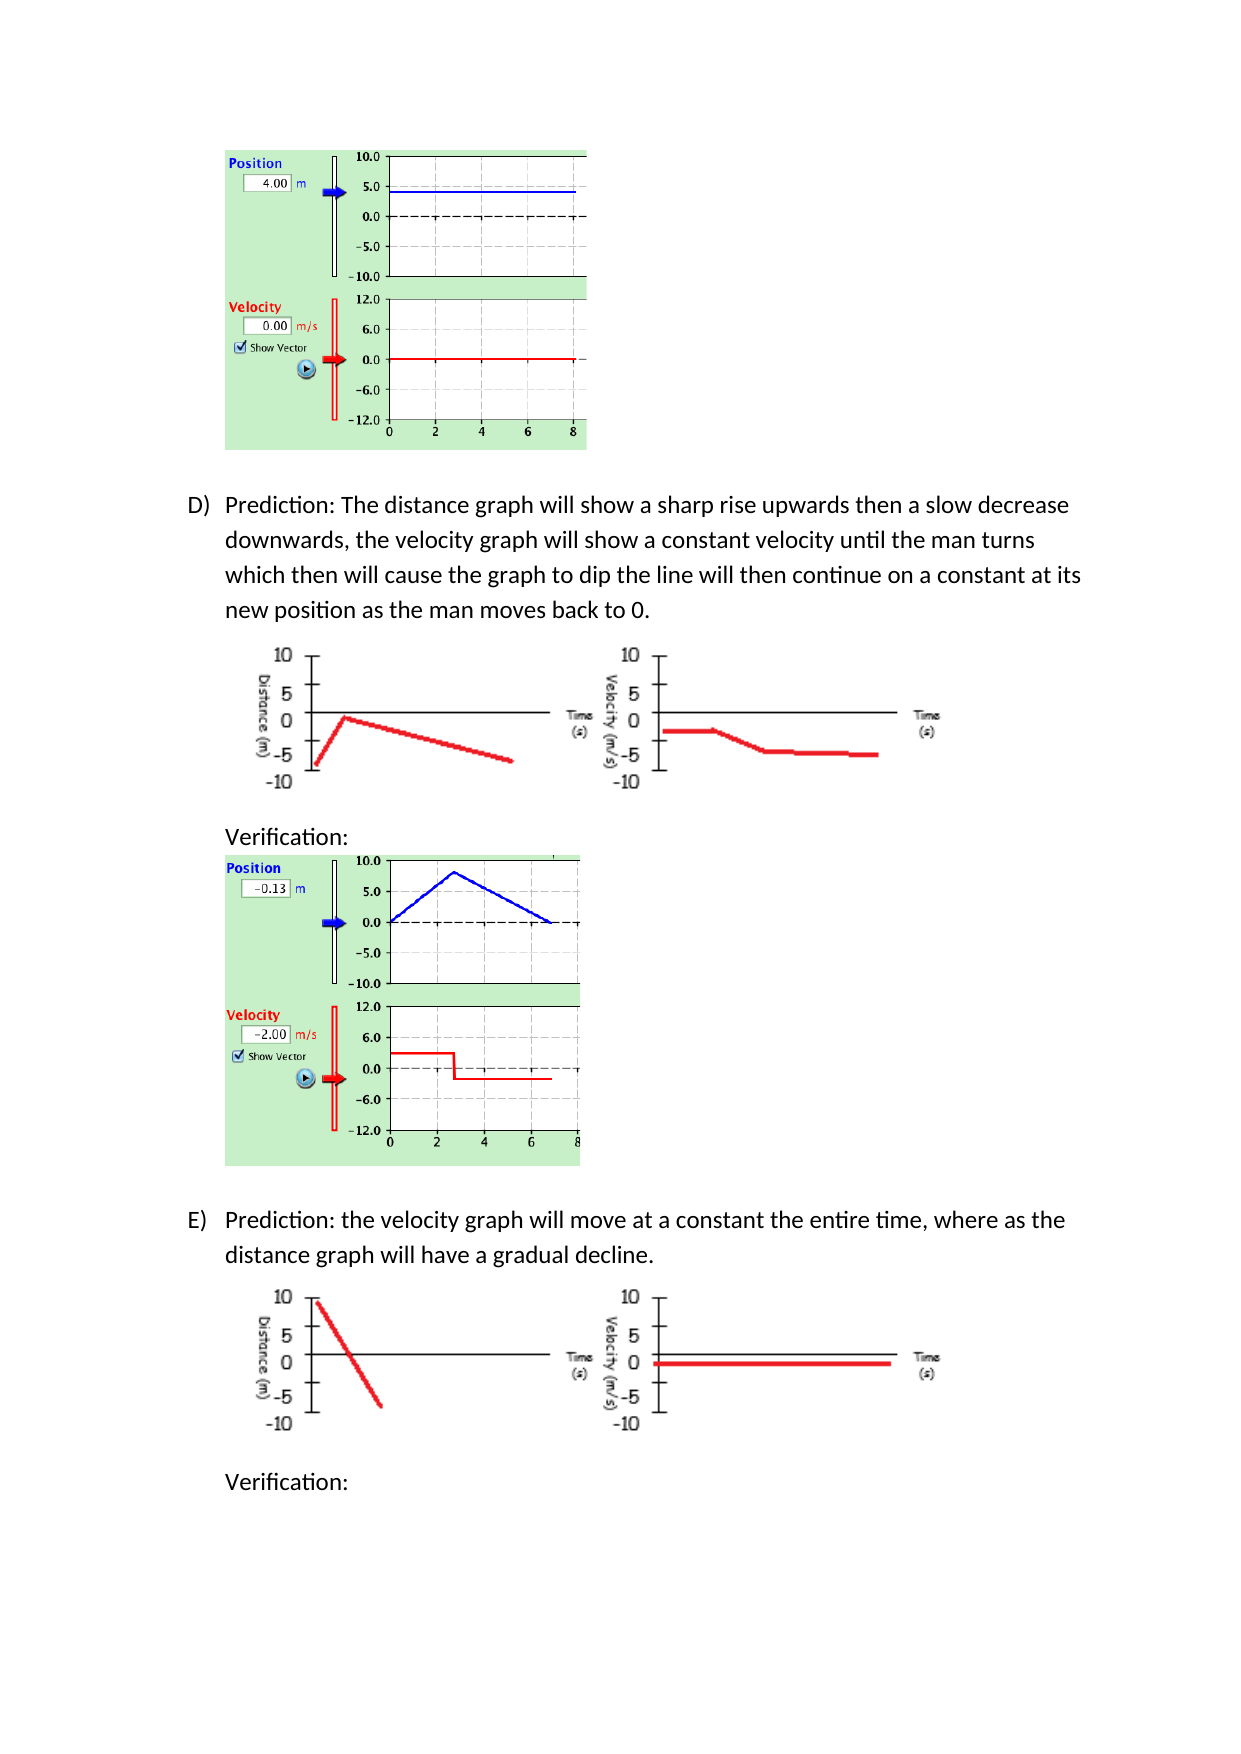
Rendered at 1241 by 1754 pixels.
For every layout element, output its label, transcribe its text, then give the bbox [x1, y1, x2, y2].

picture [225, 1274, 957, 1462]
list Prediction: The distance graph will show a sharp rise upwards then a slow decrease downwards, the velocity graph will show a constant velocity until the man turns which then will cause the graph to dip the line will then continue on a constant at its new position as the man moves back to 0. [187, 489, 1090, 625]
picture [225, 629, 957, 817]
list Verification: [225, 1466, 1090, 1497]
list Prediction: the velocity graph will move at a constant the entire time, where as the distance graph will have a gradual decline. [187, 1204, 1090, 1270]
picture [225, 150, 587, 450]
picture [225, 855, 580, 1166]
list Verification: [225, 821, 1090, 851]
